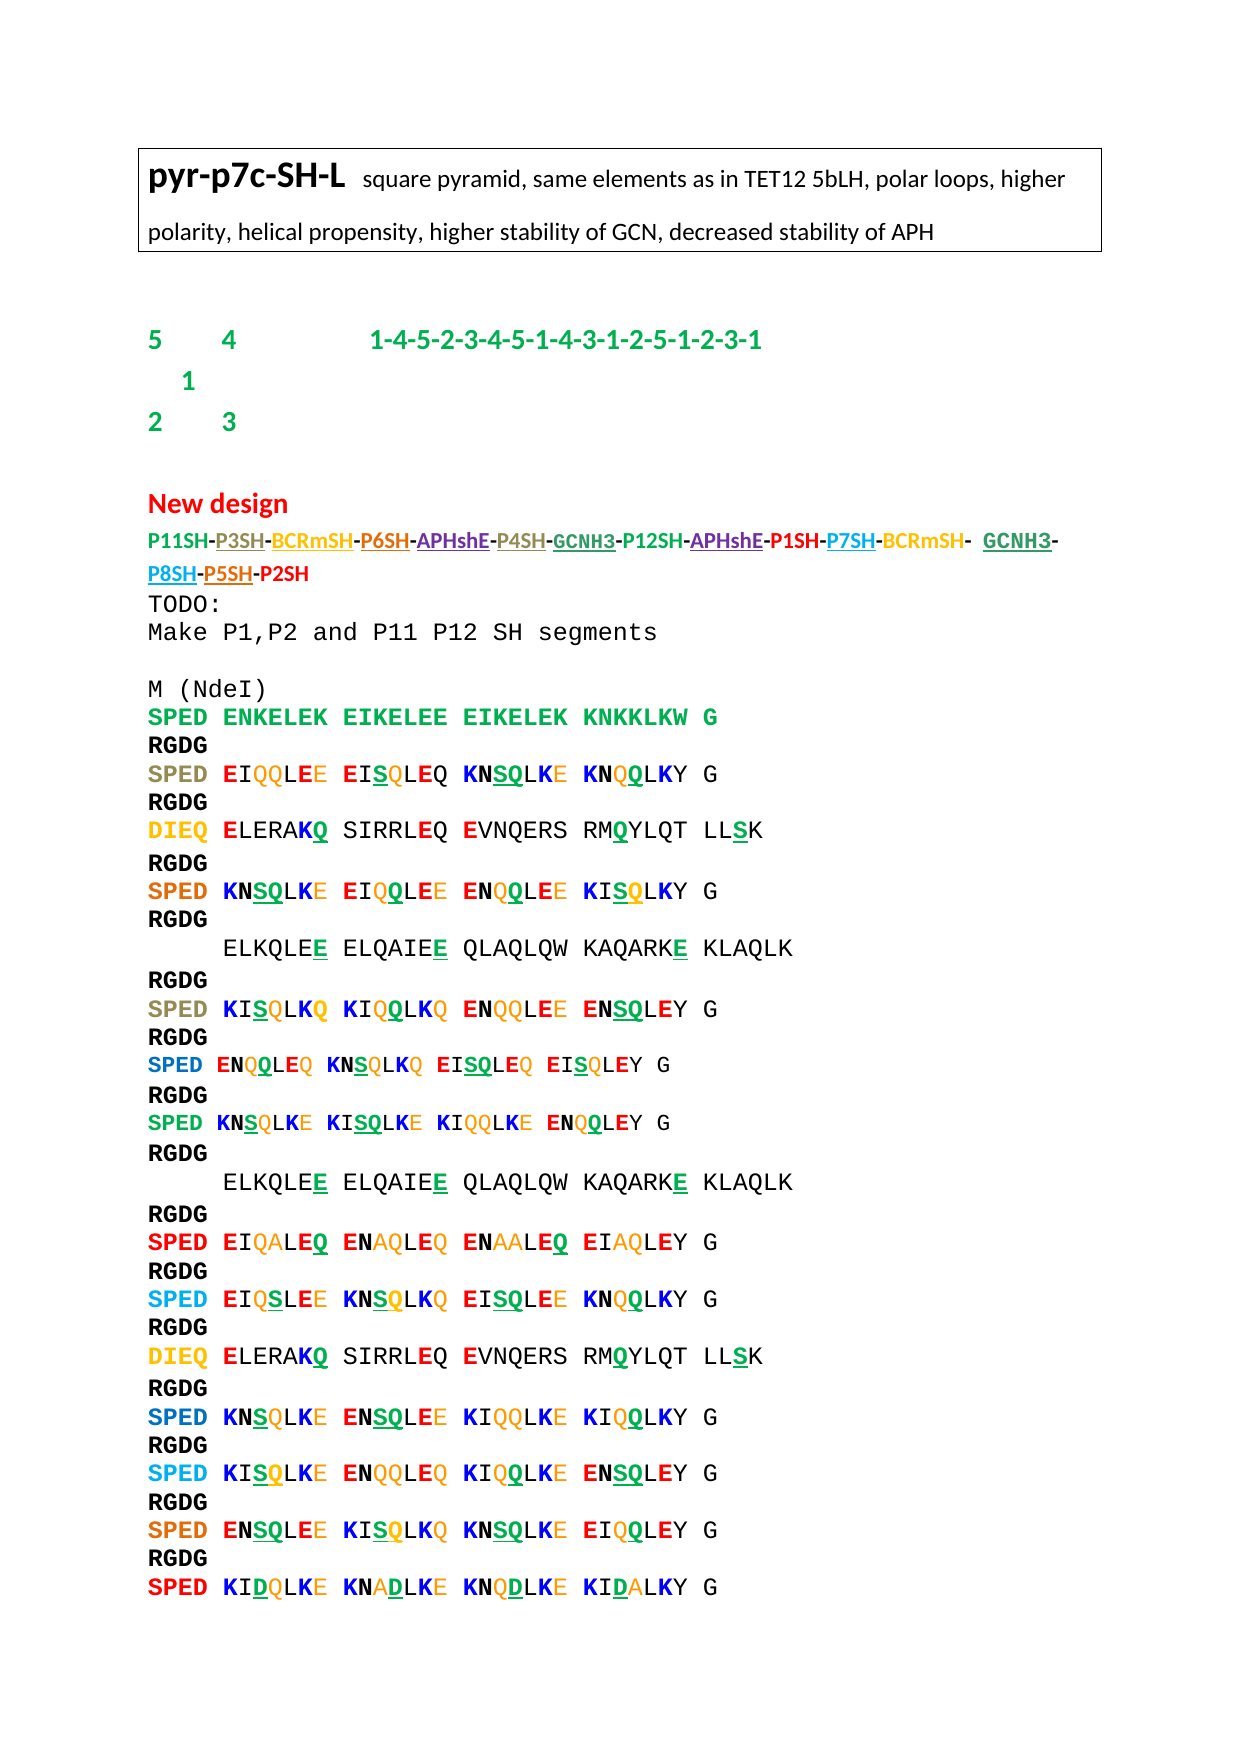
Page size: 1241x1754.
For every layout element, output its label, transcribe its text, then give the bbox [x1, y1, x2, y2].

text New design [148, 485, 1093, 520]
text DIEQ ELERAKQ SIRRLEQ EVNQERS RMQYLQT LLSK [148, 1343, 1093, 1372]
text RGDG [148, 1376, 1093, 1404]
text RGDG [148, 850, 1093, 879]
text SPED EIQALEQ ENAQLEQ ENAALEQ EIAQLEY G [148, 1230, 1093, 1258]
text pyr-p7c-SH-L square pyramid, same elements as in TET12 5bLH, polar loops, higher polarity, helical propensity, higher stability of GCN, decreased stability of APH [139, 149, 1101, 251]
text Make P1,P2 and P11 P12 SH segments [148, 619, 1093, 648]
text RGDG [148, 1258, 1093, 1287]
text P11SH-P3SH-BCRmSH-P6SH-APHshE-P4SH-GCNH3-P12SH-APHshE-P1SH-P7SH-BCRmSH- GCNH3-P8SH-P5SH-P2SH [148, 526, 1093, 587]
text SPED EIQSLEE KNSQLKQ EISQLEE KNQQLKY G [148, 1287, 1093, 1315]
text SPED ENSQLEE KISQLKQ KNSQLKE EIQQLEY G [148, 1517, 1093, 1546]
text RGDG [148, 1141, 1093, 1169]
text 2 3 [148, 403, 1093, 438]
text RGDG [148, 907, 1093, 935]
text RGDG [148, 733, 1093, 761]
text RGDG [148, 1083, 1093, 1111]
text SPED EIQQLEE EISQLEQ KNSQLKE KNQQLKY G [148, 761, 1093, 789]
text RGDG [148, 968, 1093, 996]
text RGDG [148, 1024, 1093, 1053]
text RGDG [148, 1432, 1093, 1461]
text TODO: [148, 591, 1093, 619]
text SPED ENQQLEQ KNSQLKQ EISQLEQ EISQLEY G [148, 1053, 1093, 1079]
text DIEQ ELERAKQ SIRRLEQ EVNQERS RMQYLQT LLSK [148, 818, 1093, 846]
text SPED ENKELEK EIKELEE EIKELEK KNKKLKW G [148, 704, 1093, 733]
text RGDG [148, 1315, 1093, 1343]
text 5 4 1-4-5-2-3-4-5-1-4-3-1-2-5-1-2-3-1 [148, 321, 1093, 357]
text SPED KISQLKE ENQQLEQ KIQQLKE ENSQLEY G [148, 1461, 1093, 1489]
text 1 [148, 362, 1093, 398]
text SPED KNSQLKE KISQLKE KIQQLKE ENQQLEY G [148, 1111, 1093, 1137]
text SPED KISQLKQ KIQQLKQ ENQQLEE ENSQLEY G [148, 996, 1093, 1024]
text M (NdeI) [148, 676, 1093, 704]
text ELKQLEE ELQAIEE QLAQLQW KAQARKE KLAQLK [148, 1169, 1093, 1197]
text SPED KNSQLKE ENSQLEE KIQQLKE KIQQLKY G [148, 1404, 1093, 1432]
text ELKQLEE ELQAIEE QLAQLQW KAQARKE KLAQLK [148, 935, 1093, 964]
text SPED KNSQLKE EIQQLEE ENQQLEE KISQLKY G [148, 879, 1093, 907]
text RGDG [148, 1489, 1093, 1517]
text RGDG [148, 1202, 1093, 1230]
text SPED KIDQLKE KNADLKE KNQDLKE KIDALKY G [148, 1574, 1093, 1602]
text RGDG [148, 1546, 1093, 1574]
text RGDG [148, 789, 1093, 818]
